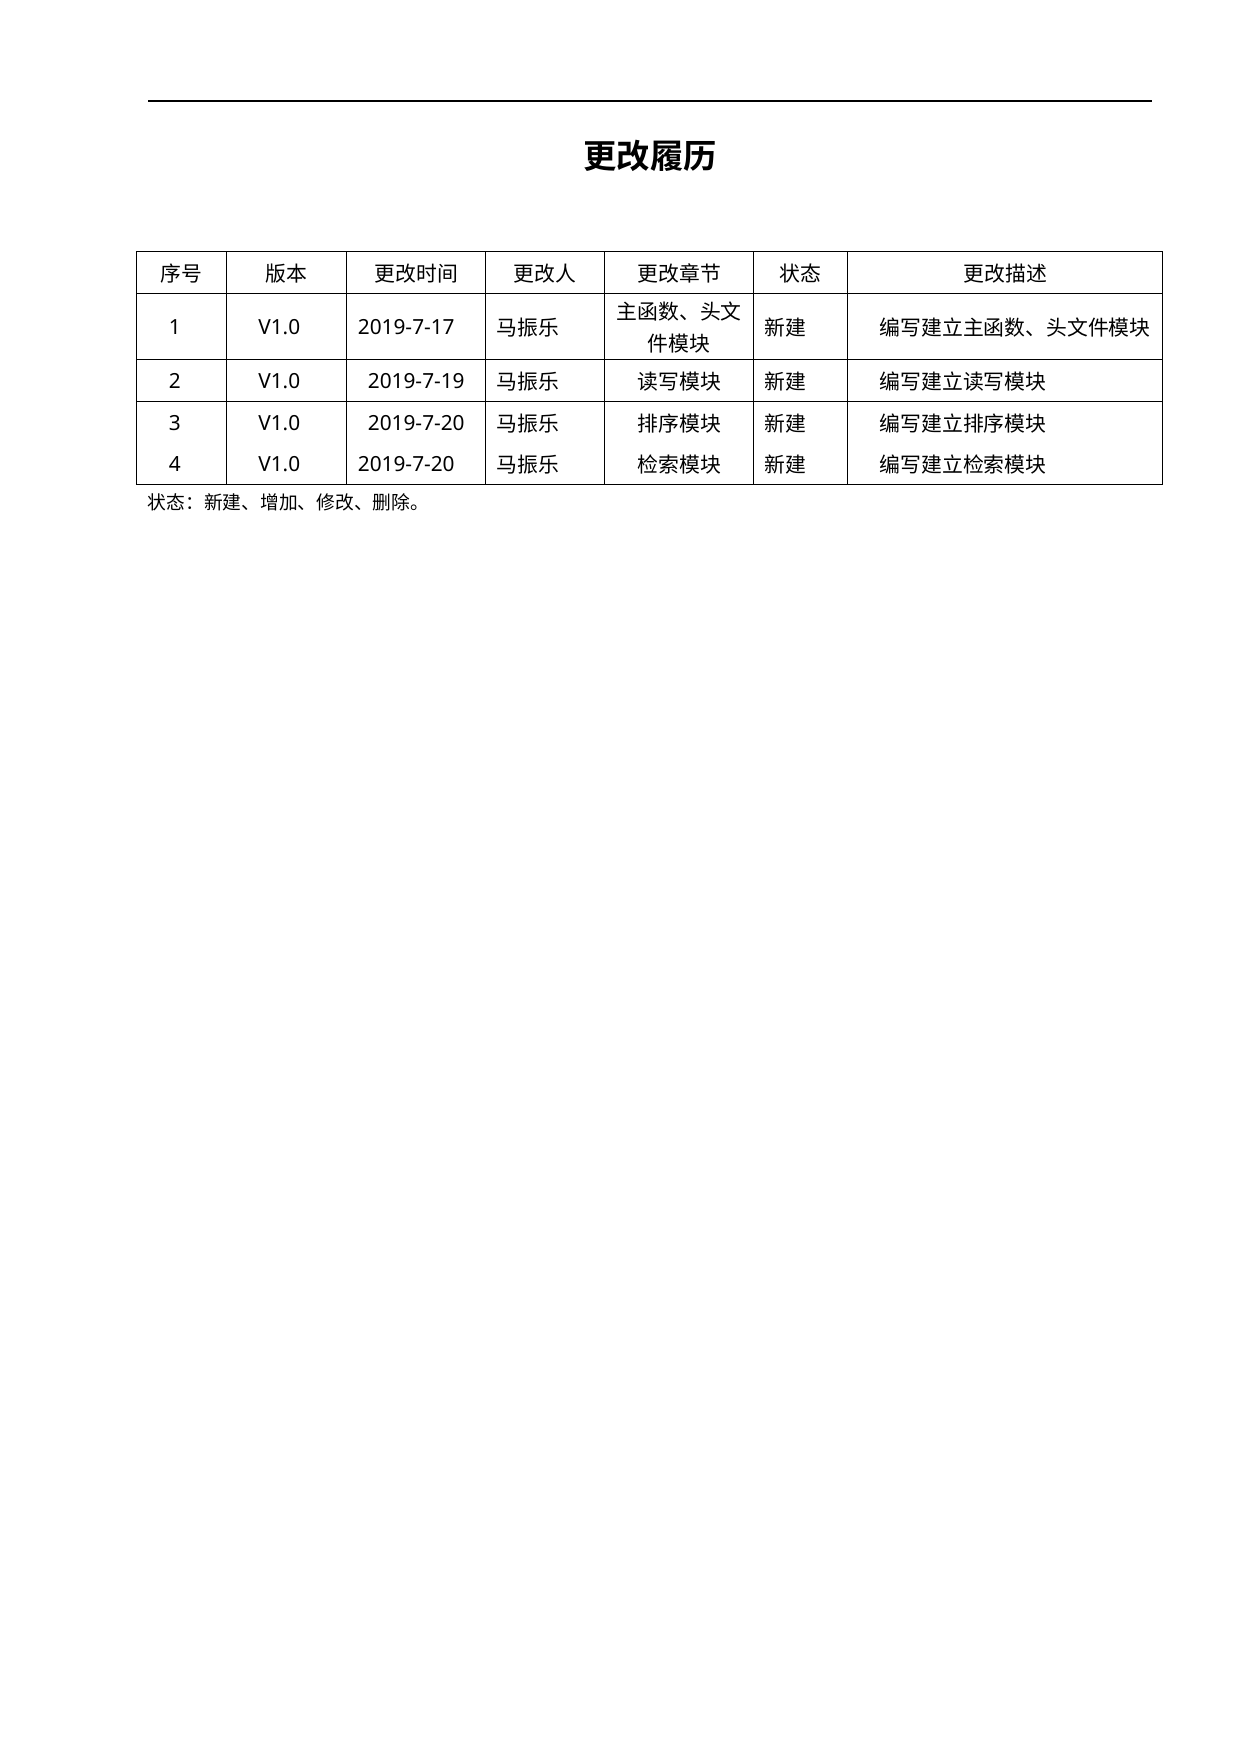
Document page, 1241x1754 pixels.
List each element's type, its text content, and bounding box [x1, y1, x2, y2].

table_cell 1 [137, 294, 226, 359]
table_cell 马振乐 [486, 294, 604, 359]
table_cell 2019-7-20 [347, 402, 485, 442]
table_cell 编写建立排序模块 [848, 402, 1162, 442]
text 更改履历 [148, 121, 1152, 186]
table_cell 编写建立读写模块 [848, 360, 1162, 401]
table_cell 新建 [754, 442, 847, 484]
table_cell V1.0 [227, 360, 346, 401]
table_cell 新建 [754, 360, 847, 401]
table_cell 检索模块 [605, 442, 753, 484]
table_cell 2019-7-19 [347, 360, 485, 401]
table_cell 2019-7-20 [347, 442, 485, 484]
table_cell 新建 [754, 402, 847, 442]
table_cell 编写建立主函数、头文件模块 [848, 294, 1162, 359]
table_header 版本 [227, 252, 346, 293]
table_header 更改描述 [848, 252, 1162, 293]
table_cell 2 [137, 360, 226, 401]
table_cell V1.0 [227, 294, 346, 359]
table_header 状态 [754, 252, 847, 293]
table_cell V1.0 [227, 442, 346, 484]
table_cell 马振乐 [486, 442, 604, 484]
table_cell 新建 [754, 294, 847, 359]
table_cell 3 [137, 402, 226, 442]
table_cell 主函数、头文件模块 [605, 294, 753, 359]
table_cell 排序模块 [605, 402, 753, 442]
table_header 更改时间 [347, 252, 485, 293]
table_header 序号 [137, 252, 226, 293]
table_cell 马振乐 [486, 402, 604, 442]
text 状态：新建、增加、修改、删除。 [148, 485, 1152, 517]
table_cell 4 [137, 442, 226, 484]
table_cell 读写模块 [605, 360, 753, 401]
table_cell 编写建立检索模块 [848, 442, 1162, 484]
table_header 更改人 [486, 252, 604, 293]
table_cell 2019-7-17 [347, 294, 485, 359]
table_cell V1.0 [227, 402, 346, 442]
table_cell 马振乐 [486, 360, 604, 401]
table_header 更改章节 [605, 252, 753, 293]
